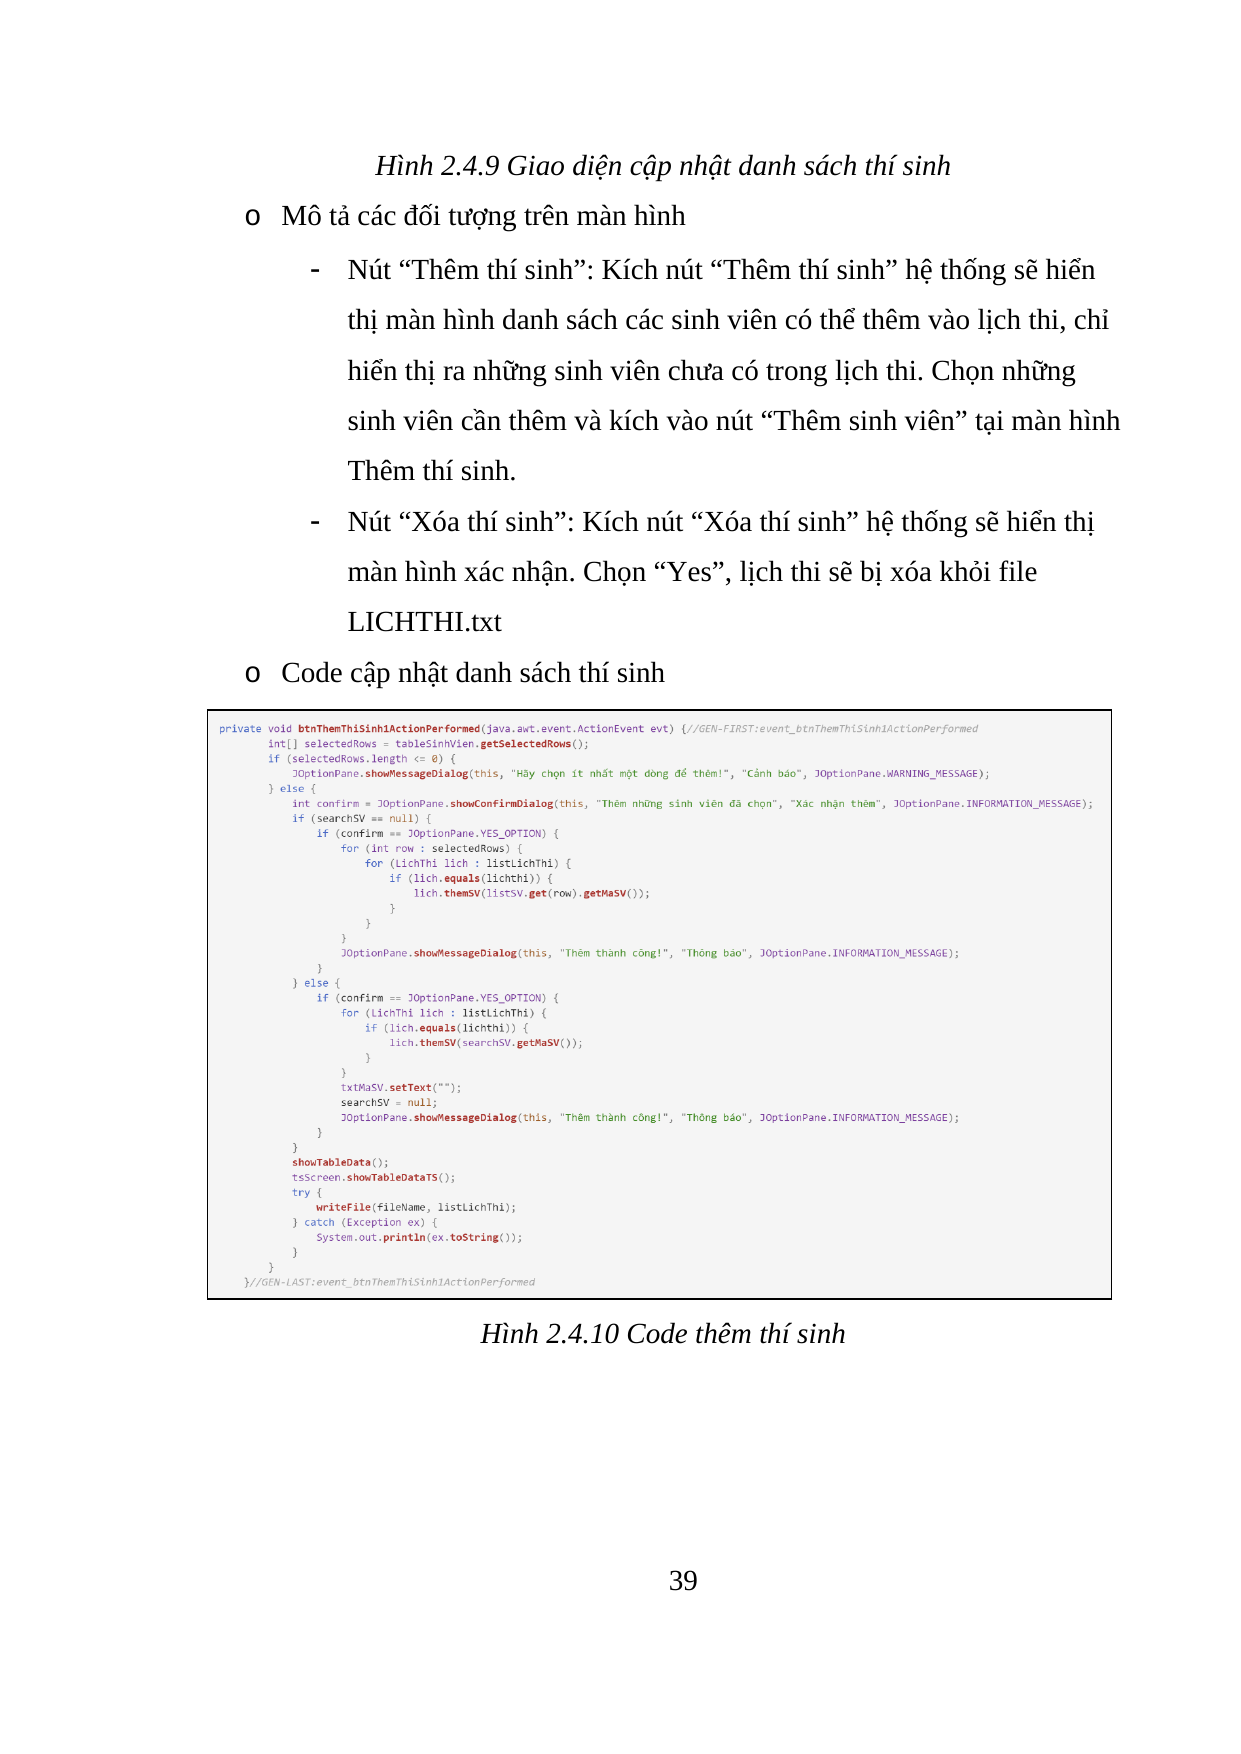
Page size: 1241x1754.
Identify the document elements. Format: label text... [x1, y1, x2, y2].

list Nút “Thêm thí sinh”: Kích nút “Thêm thí sinh” hệ thống sẽ hiển thị màn hình danh sách các sinh viên có thể thêm vào lịch thi, chỉ hiển thị ra những sinh viên chưa có trong lịch thi. Chọn những sinh viên cần thêm và kích vào nút “Thêm sinh viên” tại màn hình Thêm thí sinh. [310, 252, 1122, 487]
list Nút “Xóa thí sinh”: Kích nút “Xóa thí sinh” hệ thống sẽ hiển thị màn hình xác nhận. Chọn “Yes”, lịch thi sẽ bị xóa khỏi file LICHTHI.txt [310, 504, 1122, 638]
list Code cập nhật danh sách thí sinh [244, 655, 1122, 691]
list Mô tả các đối tượng trên màn hình [244, 198, 1122, 234]
picture [208, 711, 1111, 1298]
